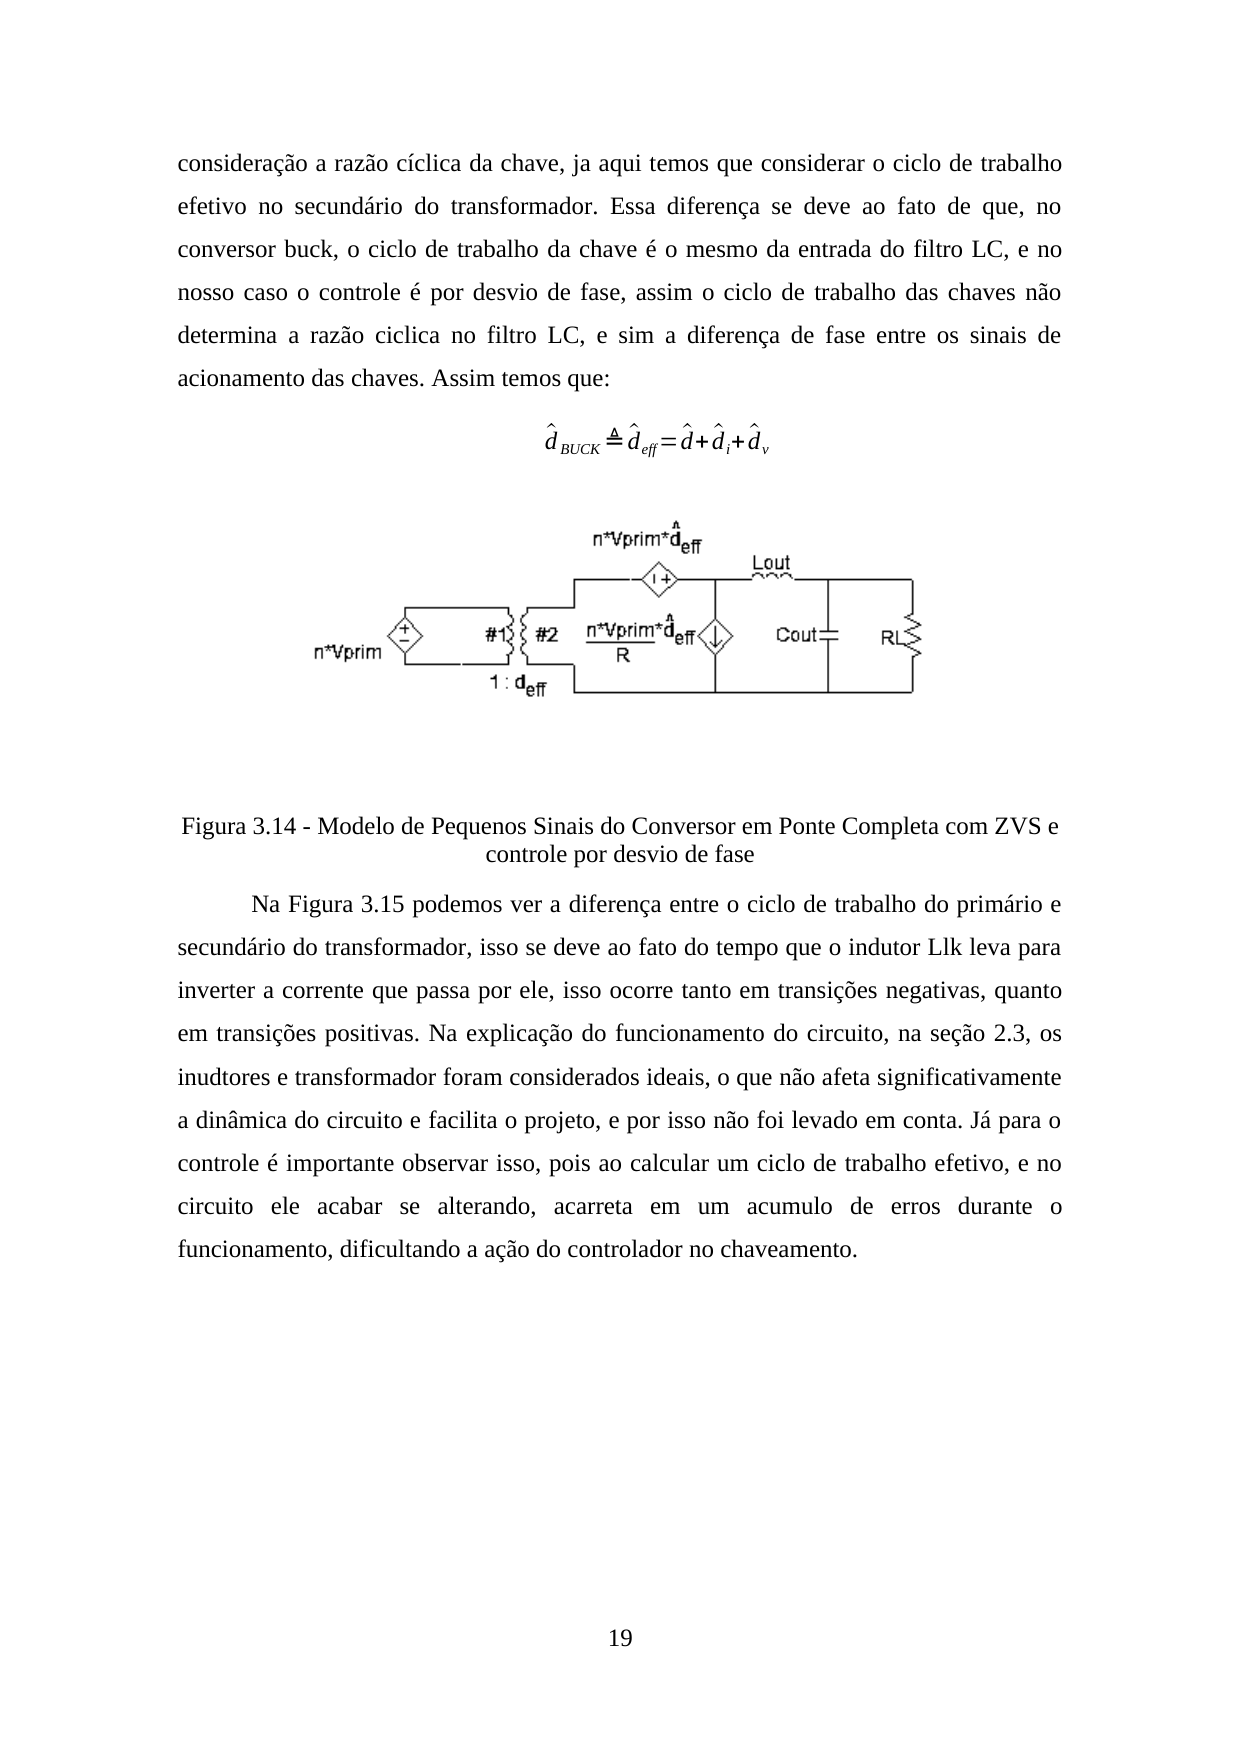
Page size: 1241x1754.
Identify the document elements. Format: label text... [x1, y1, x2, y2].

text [177, 148, 1063, 392]
